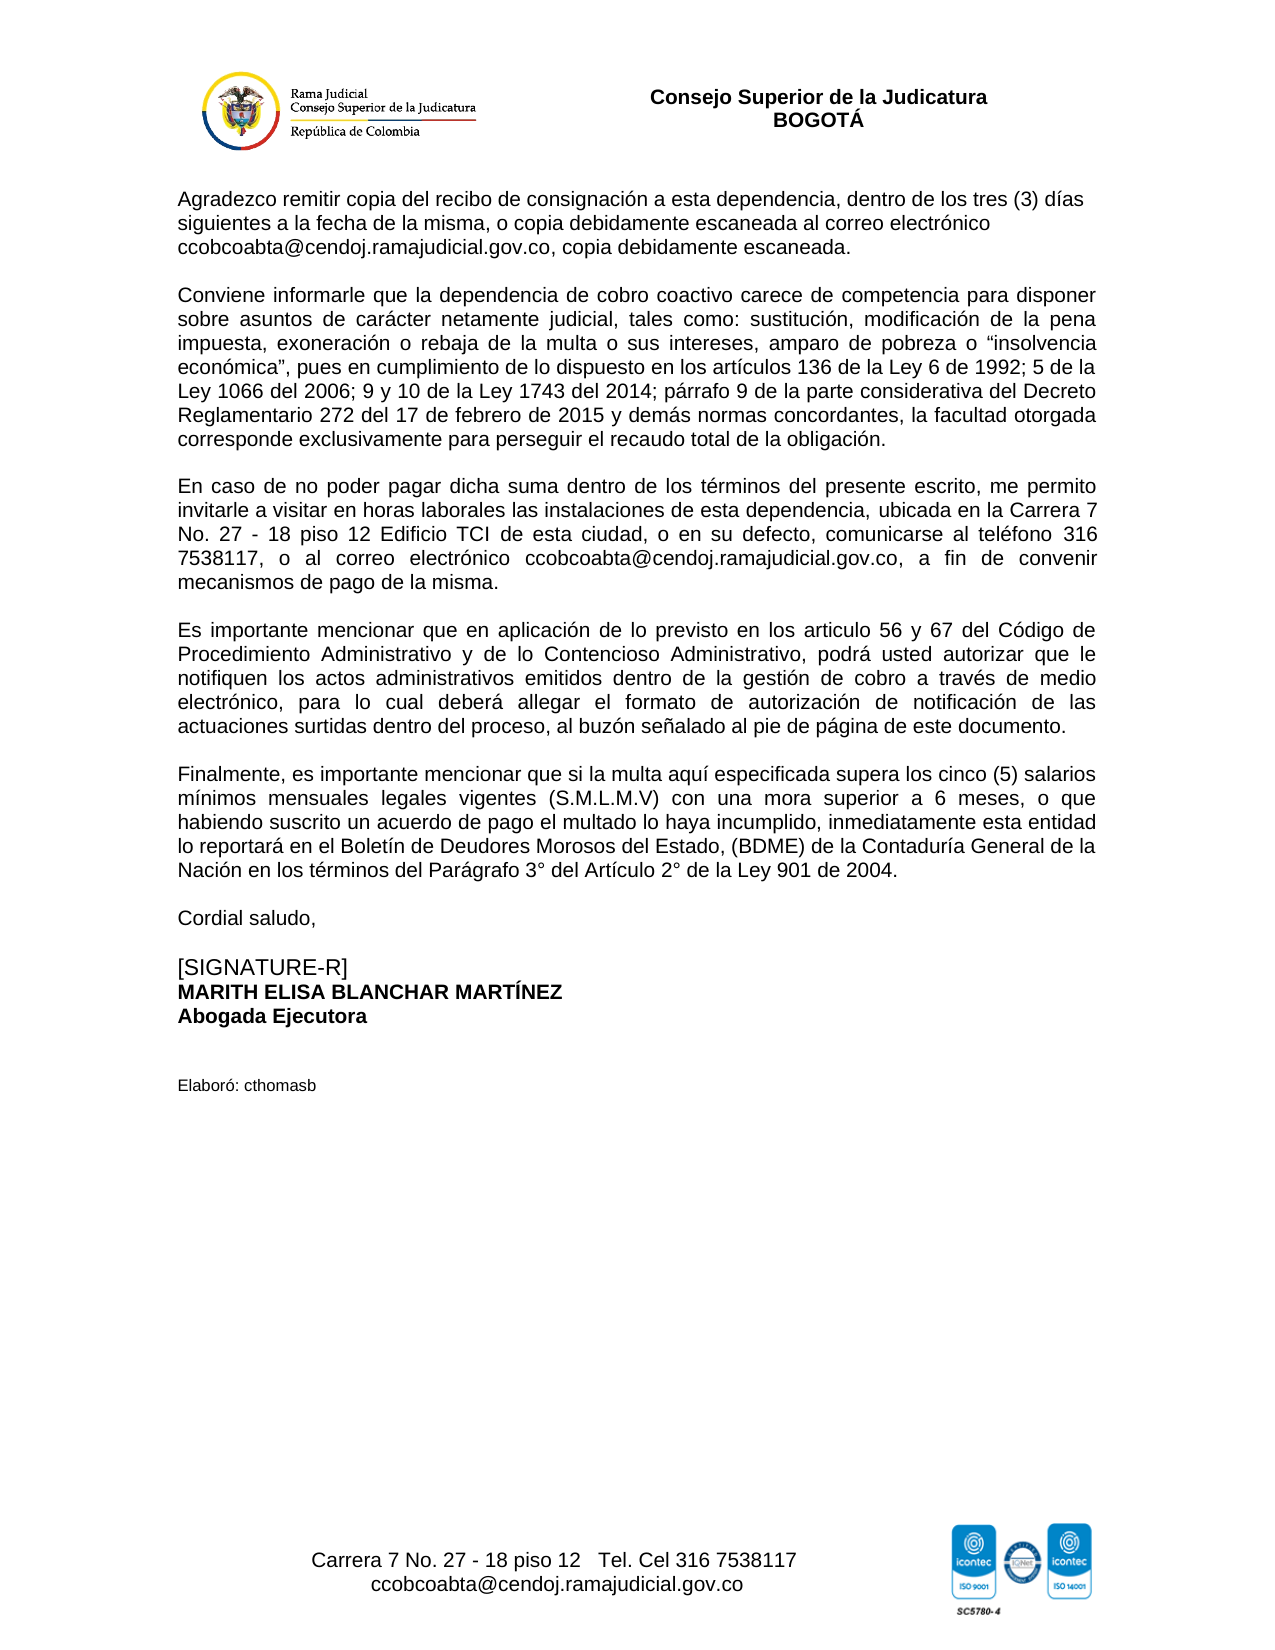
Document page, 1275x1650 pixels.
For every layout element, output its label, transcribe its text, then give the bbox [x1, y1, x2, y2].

text [SIGNATURE-R] [177, 953, 1098, 980]
picture [196, 65, 482, 158]
text Finalmente, es importante mencionar que si la multa aquí especificada supera los cinco (5) salarios mínimos mensuales legales vigentes (S.M.L.M.V) con una mora superior a 6 meses, o que habiendo suscrito un acuerdo de pago el multado lo haya incumplido, inmediatamente esta entidad lo reportará en el Boletín de Deudores Morosos del Estado, (BDME) de la Contaduría General de la Nación en los términos del Parágrafo 3° del Artículo 2° de la Ley 901 de 2004. [177, 762, 1098, 882]
text Elaboró: cthomasb [177, 1076, 1098, 1095]
text En caso de no poder pagar dicha suma dentro de los términos del presente escrito, me permito invitarle a visitar en horas laborales las instalaciones de esta dependencia, ubicada en la Carrera 7 No. 27 - 18 piso 12 Edificio TCI de esta ciudad, o en su defecto, comunicarse al teléfono 316 7538117, o al correo electrónico ccobcoabta@cendoj.ramajudicial.gov.co, a fin de convenir mecanismos de pago de la misma. [177, 474, 1098, 594]
text Agradezco remitir copia del recibo de consignación a esta dependencia, dentro de los tres (3) días siguientes a la fecha de la misma, o copia debidamente escaneada al correo electrónico ccobcoabta@cendoj.ramajudicial.gov.co, copia debidamente escaneada. [177, 187, 1098, 259]
text Es importante mencionar que en aplicación de lo previsto en los articulo 56 y 67 del Código de Procedimiento Administrativo y de lo Contencioso Administrativo, podrá usted autorizar que le notifiquen los actos administrativos emitidos dentro de la gestión de cobro a través de medio electrónico, para lo cual deberá allegar el formato de autorización de notificación de las actuaciones surtidas dentro del proceso, al buzón señalado al pie de página de este documento. [177, 618, 1098, 738]
text Conviene informarle que la dependencia de cobro coactivo carece de competencia para disponer sobre asuntos de carácter netamente judicial, tales como: sustitución, modificación de la pena impuesta, exoneración o rebaja de la multa o sus intereses, amparo de pobreza o “insolvencia económica”, pues en cumplimiento de lo dispuesto en los artículos 136 de la Ley 6 de 1992; 5 de la Ley 1066 del 2006; 9 y 10 de la Ley 1743 del 2014; párrafo 9 de la parte considerativa del Decreto Reglamentario 272 del 17 de febrero de 2015 y demás normas concordantes, la facultad otorgada corresponde exclusivamente para perseguir el recaudo total de la obligación. [177, 283, 1098, 450]
text MARITH ELISA BLANCHAR MARTÍNEZ [177, 980, 1098, 1004]
picture [946, 1522, 1102, 1622]
text Cordial saludo, [177, 906, 1098, 929]
text Abogada Ejecutora [177, 1004, 1098, 1028]
